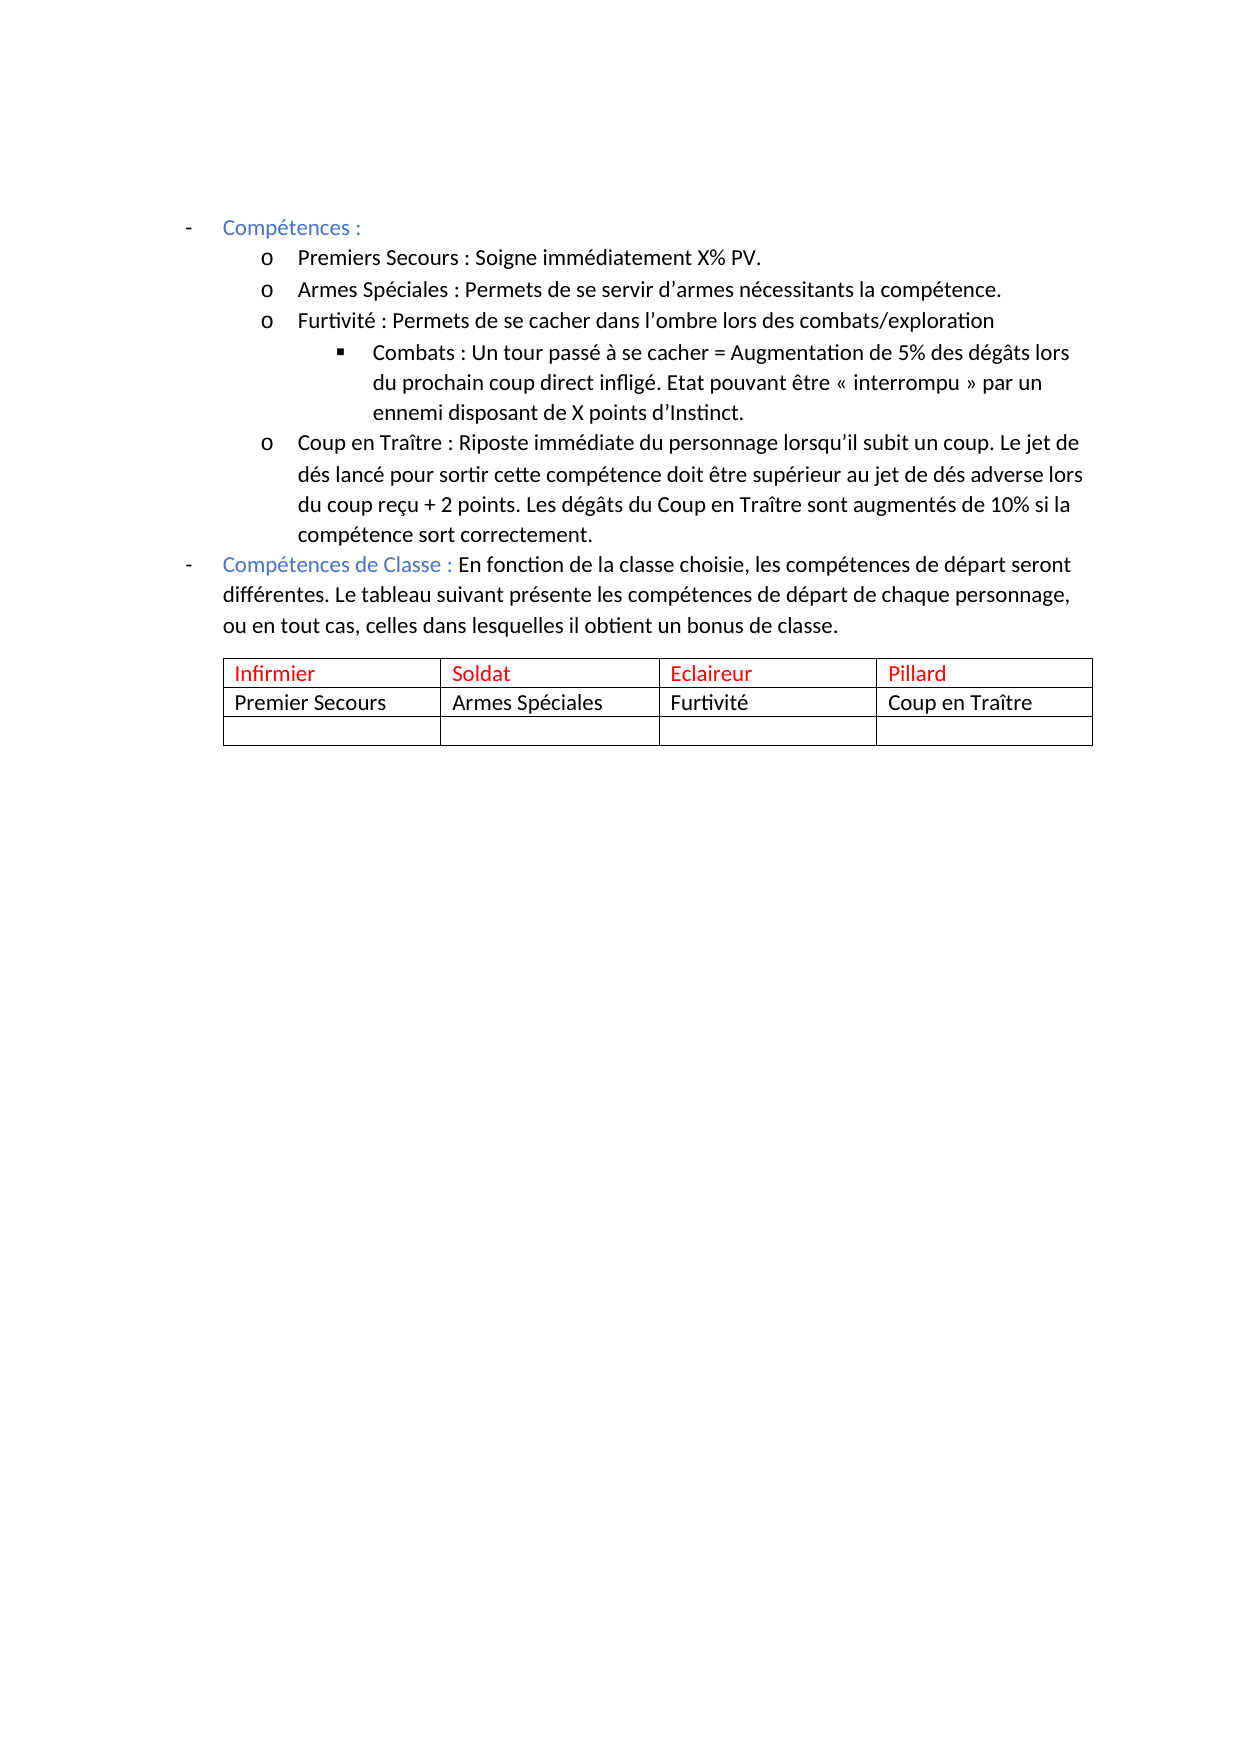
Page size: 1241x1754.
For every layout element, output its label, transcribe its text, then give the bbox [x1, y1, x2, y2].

table_cell Premier Secours [224, 688, 440, 716]
list Armes Spéciales : Permets de se servir d’armes nécessitants la compétence. [260, 275, 1093, 304]
table_cell Furtivité [660, 688, 876, 716]
list Furtivité : Permets de se cacher dans l’ombre lors des combats/exploration [260, 306, 1093, 336]
table_cell [224, 717, 440, 745]
table_cell Coup en Traître [877, 688, 1092, 716]
table_header Eclaireur [660, 659, 876, 687]
list Coup en Traître : Riposte immédiate du personnage lorsqu’il subit un coup. Le jet de dés lancé pour sortir cette compétence doit être supérieur au jet de dés adverse lors du coup reçu + 2 points. Les dégâts du Coup en Traître sont augmentés de 10% si la compétence sort correctement. [260, 428, 1093, 548]
table_header Pillard [877, 659, 1092, 687]
table_header Soldat [441, 659, 659, 687]
table_cell [877, 717, 1092, 745]
list Compétences de Classe : En fonction de la classe choisie, les compétences de départ seront différentes. Le tableau suivant présente les compétences de départ de chaque personnage, ou en tout cas, celles dans lesquelles il obtient un bonus de classe. [185, 550, 1093, 639]
table_cell Armes Spéciales [441, 688, 659, 716]
list Compétences : [185, 213, 1093, 241]
list Combats : Un tour passé à se cacher = Augmentation de 5% des dégâts lors du prochain coup direct infligé. Etat pouvant être « interrompu » par un ennemi disposant de X points d’Instinct. [335, 338, 1093, 426]
table_header Infirmier [224, 659, 440, 687]
table_cell [441, 717, 659, 745]
list Premiers Secours : Soigne immédiatement X% PV. [260, 243, 1093, 273]
table_cell [660, 717, 876, 745]
